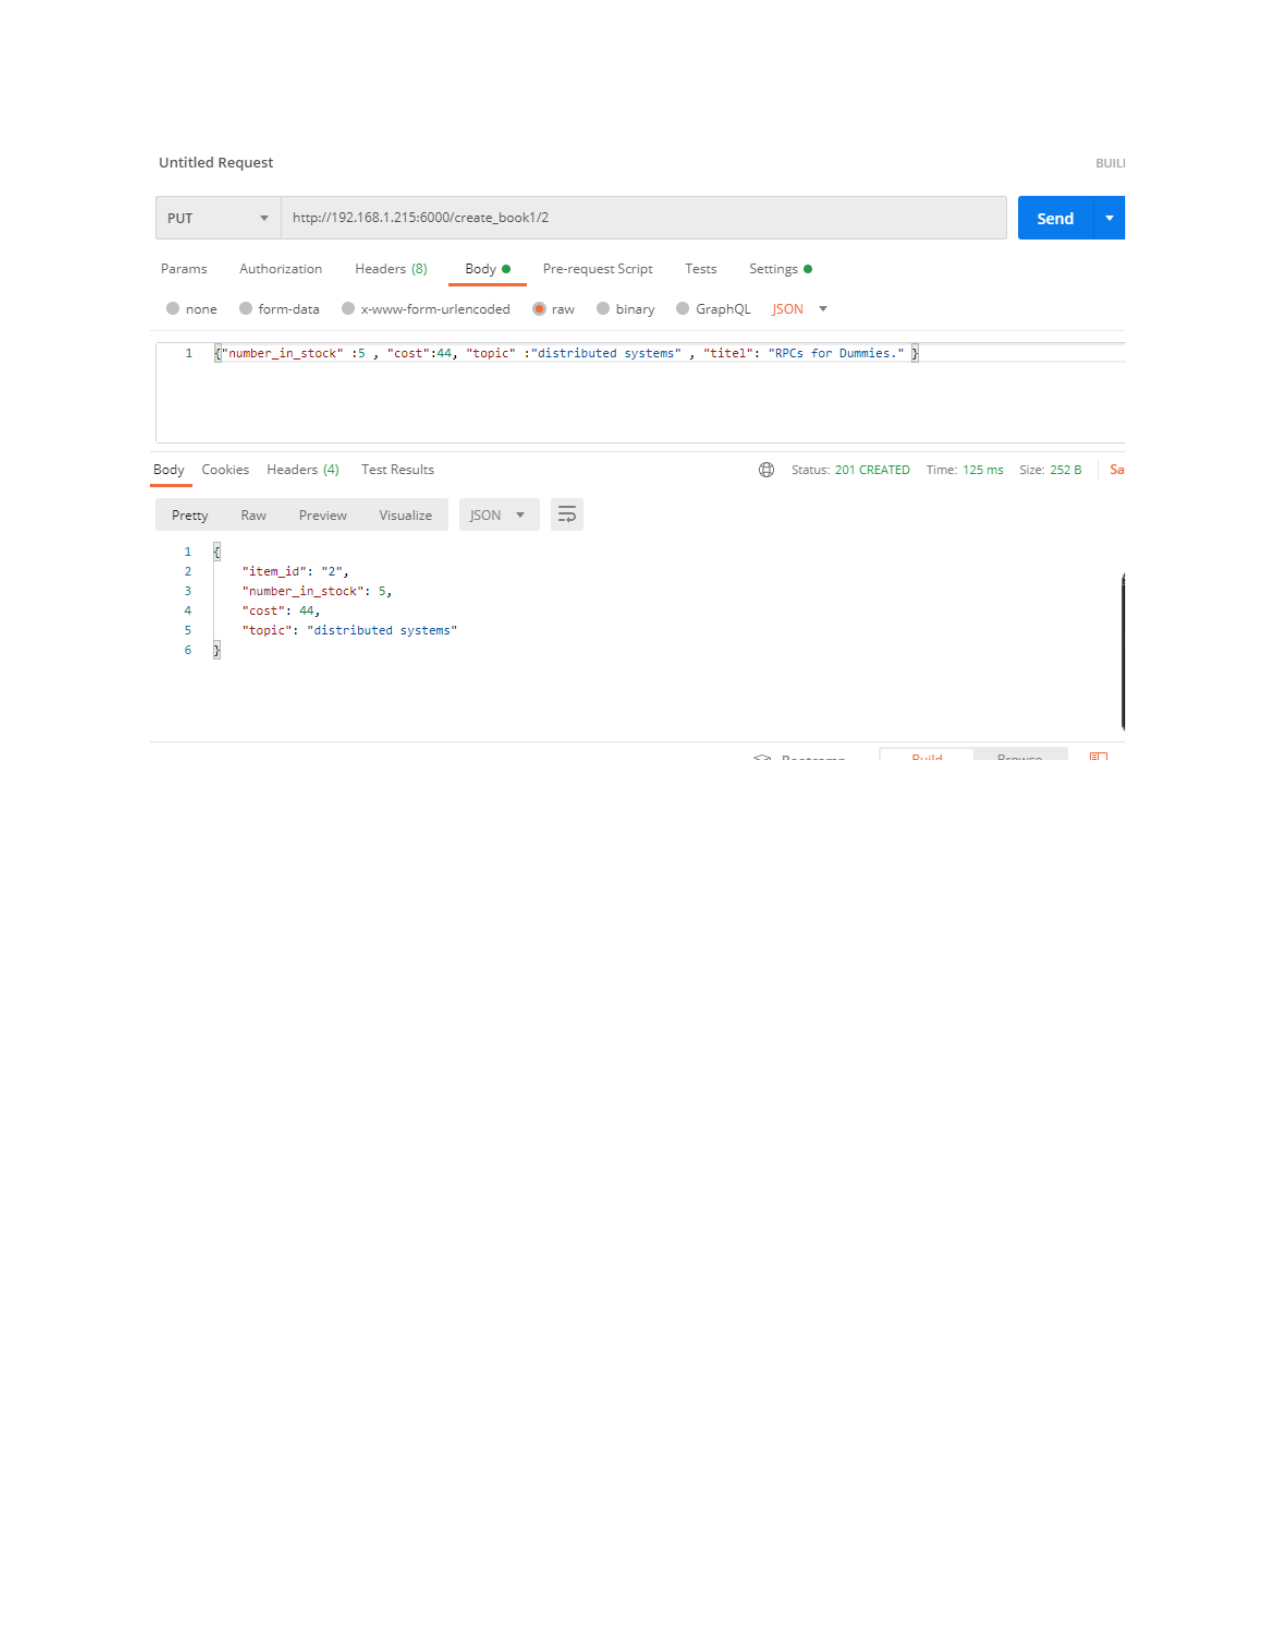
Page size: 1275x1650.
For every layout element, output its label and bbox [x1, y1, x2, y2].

picture [150, 150, 1125, 760]
